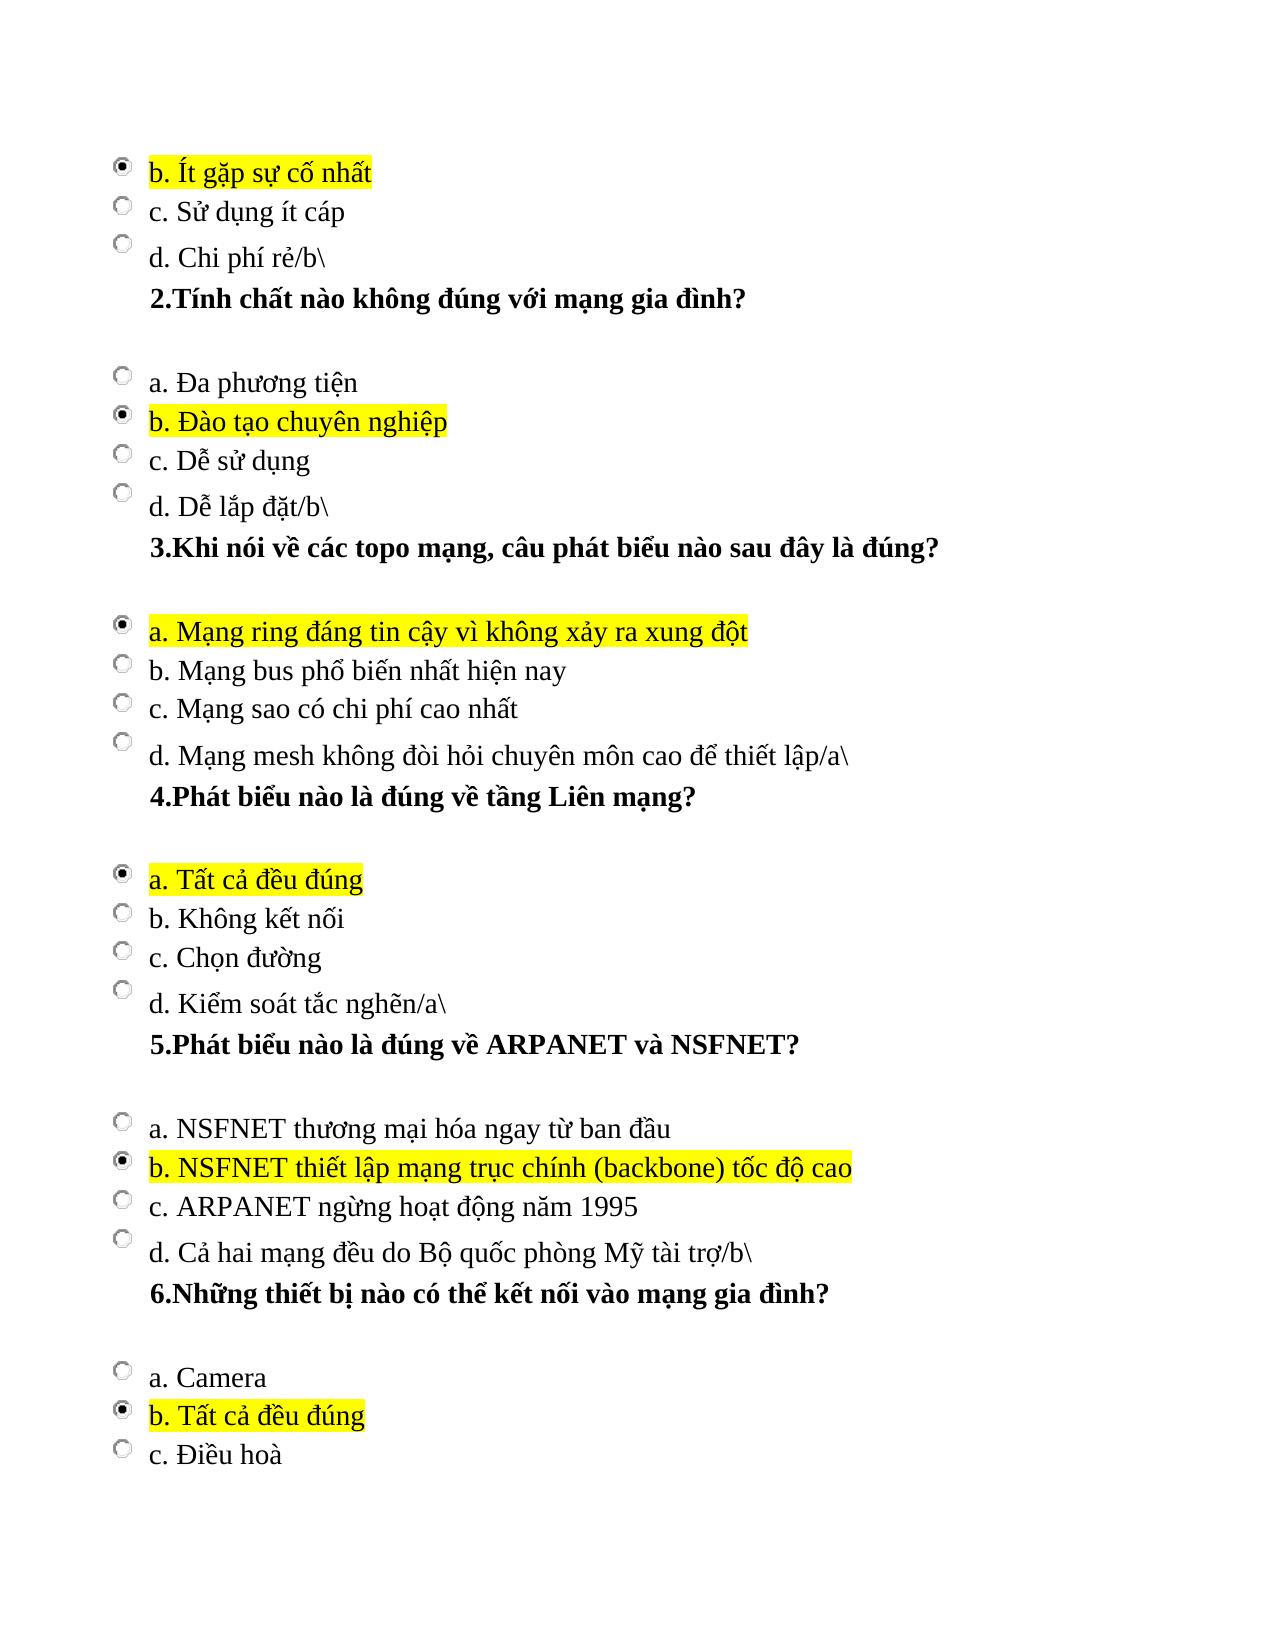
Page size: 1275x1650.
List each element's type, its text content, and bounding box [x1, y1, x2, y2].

text d. Kiểm soát tắc nghẽn/a\ [111, 974, 1125, 1020]
text 3.Khi nói về các topo mạng, câu phát biểu nào sau đây là đúng? [150, 530, 1125, 564]
text c. Điều hoà [111, 1432, 1125, 1471]
text d. Dễ lắp đặt/b\ [111, 476, 1125, 523]
text a. NSFNET thương mại hóa ngay từ ban đầu [111, 1106, 1125, 1144]
text c. Dễ sử dụng [111, 437, 1125, 476]
text b. Không kết nối [111, 896, 1125, 935]
text 6.Những thiết bị nào có thể kết nối vào mạng gia đình? [150, 1276, 1125, 1310]
text d. Chi phí rẻ/b\ [111, 228, 1125, 274]
text b. Ít gặp sự cố nhất [148, 150, 1125, 189]
text 2.Tính chất nào không đúng với mạng gia đình? [150, 282, 1125, 315]
text a. Đa phương tiện [111, 360, 1125, 399]
text a. Mạng ring đáng tin cậy vì không xảy ra xung đột [111, 608, 1125, 647]
text a. Tất cả đều đúng [111, 857, 1125, 896]
text c. Sử dụng ít cáp [111, 189, 1125, 228]
text c. ARPANET ngừng hoạt động năm 1995 [111, 1183, 1125, 1222]
text 4.Phát biểu nào là đúng về tầng Liên mạng? [150, 779, 1125, 812]
text d. Cả hai mạng đều do Bộ quốc phòng Mỹ tài trợ/b\ [111, 1222, 1125, 1269]
text d. Mạng mesh không đòi hỏi chuyên môn cao để thiết lập/a\ [111, 725, 1125, 771]
text c. Mạng sao có chi phí cao nhất [111, 686, 1125, 725]
text b. Đào tạo chuyên nghiệp [148, 399, 1125, 437]
text 5.Phát biểu nào là đúng về ARPANET và NSFNET? [150, 1027, 1125, 1061]
text b. NSFNET thiết lập mạng trục chính (backbone) tốc độ cao [111, 1144, 1125, 1183]
text b. Tất cả đều đúng [148, 1393, 1125, 1432]
text a. Camera [111, 1354, 1125, 1393]
text b. Mạng bus phổ biến nhất hiện nay [111, 647, 1125, 686]
text c. Chọn đường [111, 935, 1125, 974]
